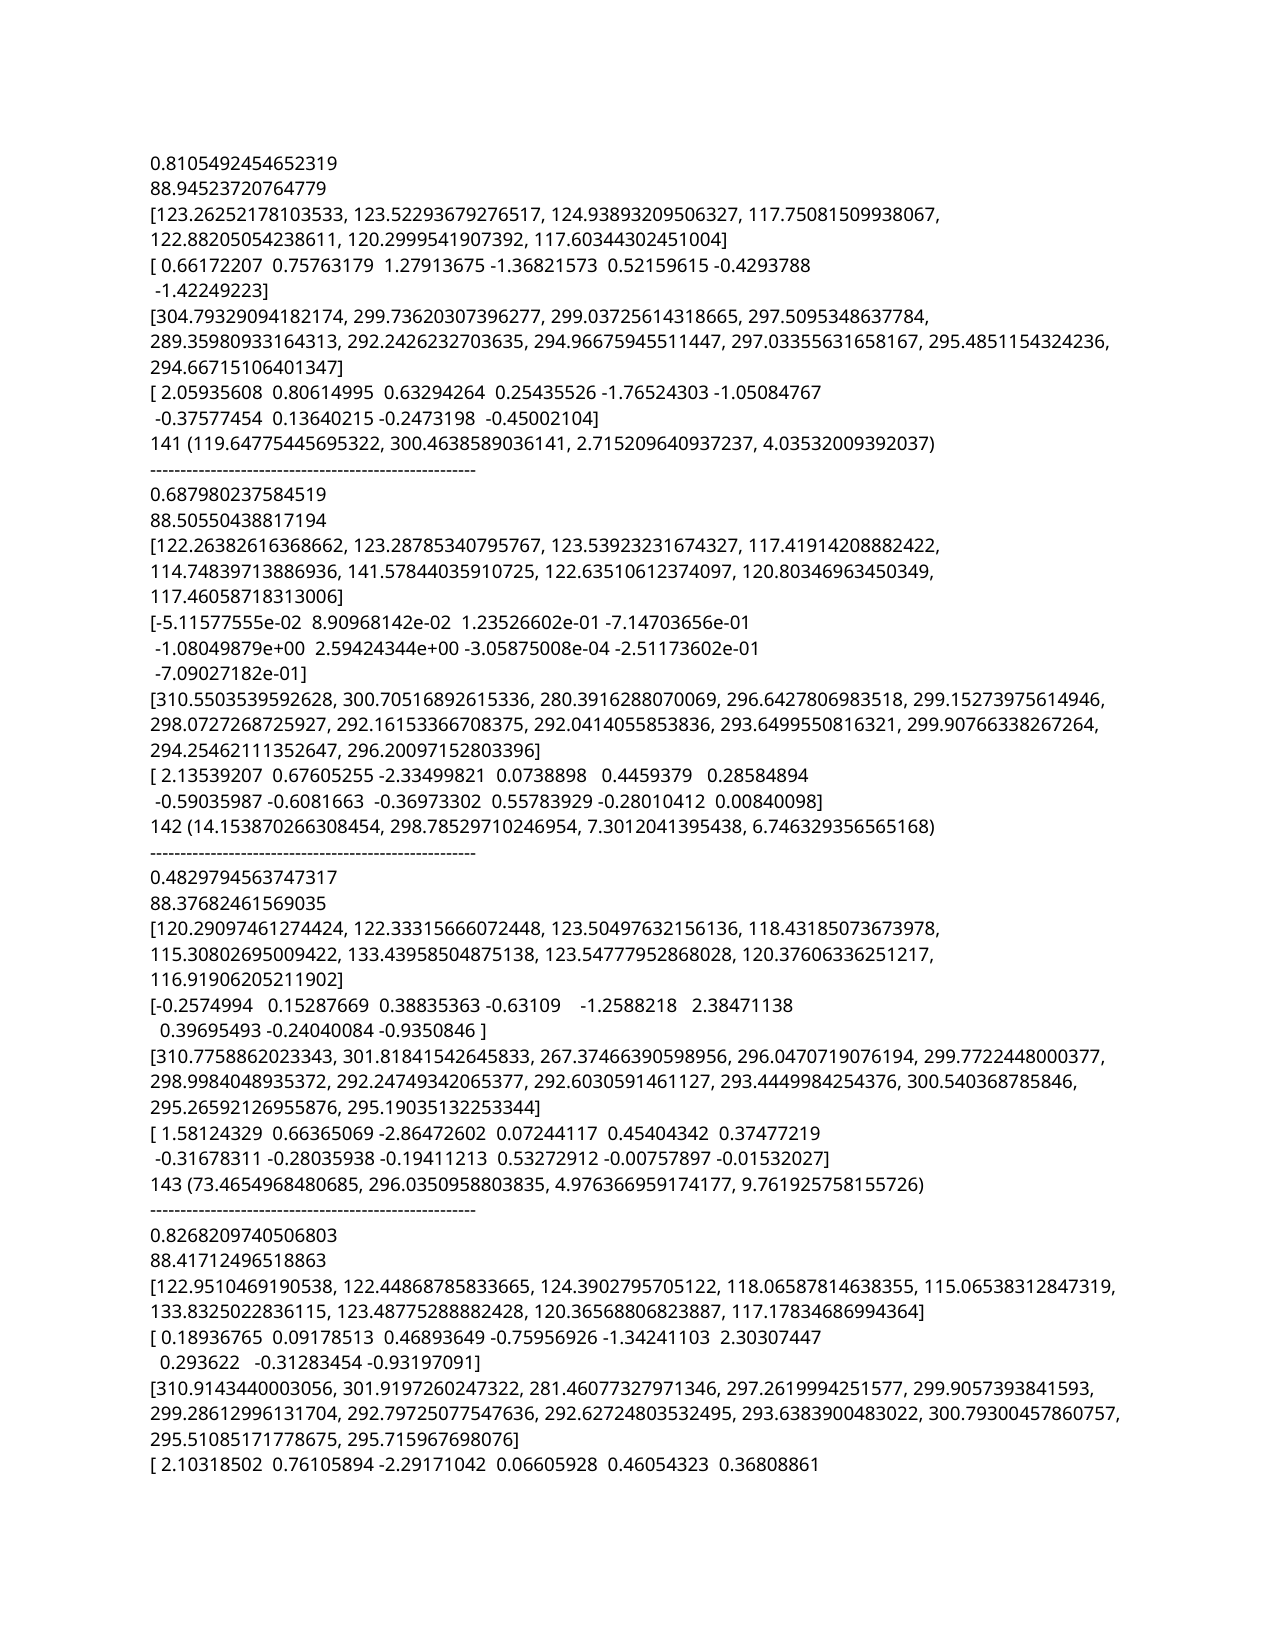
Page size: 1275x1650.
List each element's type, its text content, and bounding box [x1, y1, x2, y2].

text 142 (14.153870266308454, 298.78529710246954, 7.3012041395438, 6.746329356565168) [150, 813, 1125, 839]
text 88.41712496518863 [150, 1247, 1125, 1273]
text -1.42249223] [150, 278, 1125, 303]
text [120.29097461274424, 122.33315666072448, 123.50497632156136, 118.43185073673978, 115.30802695009422, 133.43958504875138, 123.54777952868028, 120.37606336251217, 116.91906205211902] [150, 916, 1125, 992]
text -0.59035987 -0.6081663 -0.36973302 0.55783929 -0.28010412 0.00840098] [150, 788, 1125, 813]
text [123.26252178103533, 123.52293679276517, 124.93893209506327, 117.75081509938067, 122.88205054238611, 120.2999541907392, 117.60344302451004] [150, 201, 1125, 252]
text -0.37577454 0.13640215 -0.2473198 -0.45002104] [150, 405, 1125, 431]
text [-0.2574994 0.15287669 0.38835363 -0.63109 -1.2588218 2.38471138 [150, 992, 1125, 1018]
text [ 0.66172207 0.75763179 1.27913675 -1.36821573 0.52159615 -0.4293788 [150, 252, 1125, 278]
text [ 2.10318502 0.76105894 -2.29171042 0.06605928 0.46054323 0.36808861 [150, 1452, 1125, 1477]
text 0.687980237584519 [150, 482, 1125, 507]
text [310.9143440003056, 301.9197260247322, 281.46077327971346, 297.2619994251577, 299.9057393841593, 299.28612996131704, 292.79725077547636, 292.62724803532495, 293.6383900483022, 300.79300457860757, 295.51085171778675, 295.715967698076] [150, 1375, 1125, 1452]
text [304.79329094182174, 299.73620307396277, 299.03725614318665, 297.5095348637784, 289.35980933164313, 292.2426232703635, 294.96675945511447, 297.03355631658167, 295.4851154324236, 294.66715106401347] [150, 303, 1125, 380]
text ------------------------------------------------------ [150, 839, 1125, 864]
text 88.37682461569035 [150, 890, 1125, 916]
text [ 0.18936765 0.09178513 0.46893649 -0.75956926 -1.34241103 2.30307447 [150, 1324, 1125, 1349]
text -1.08049879e+00 2.59424344e+00 -3.05875008e-04 -2.51173602e-01 [150, 635, 1125, 660]
text [ 2.13539207 0.67605255 -2.33499821 0.0738898 0.4459379 0.28584894 [150, 762, 1125, 788]
text [-5.11577555e-02 8.90968142e-02 1.23526602e-01 -7.14703656e-01 [150, 609, 1125, 635]
text [310.5503539592628, 300.70516892615336, 280.3916288070069, 296.6427806983518, 299.15273975614946, 298.0727268725927, 292.16153366708375, 292.0414055853836, 293.6499550816321, 299.90766338267264, 294.25462111352647, 296.20097152803396] [150, 686, 1125, 762]
text [ 2.05935608 0.80614995 0.63294264 0.25435526 -1.76524303 -1.05084767 [150, 380, 1125, 405]
text 88.94523720764779 [150, 176, 1125, 201]
text -0.31678311 -0.28035938 -0.19411213 0.53272912 -0.00757897 -0.01532027] [150, 1145, 1125, 1171]
text ------------------------------------------------------ [150, 456, 1125, 482]
text [ 1.58124329 0.66365069 -2.86472602 0.07244117 0.45404342 0.37477219 [150, 1120, 1125, 1145]
text 0.293622 -0.31283454 -0.93197091] [150, 1349, 1125, 1375]
text 0.8268209740506803 [150, 1222, 1125, 1247]
text 0.8105492454652319 [150, 150, 1125, 176]
text [310.7758862023343, 301.81841542645833, 267.37466390598956, 296.0470719076194, 299.7722448000377, 298.9984048935372, 292.24749342065377, 292.6030591461127, 293.4449984254376, 300.540368785846, 295.26592126955876, 295.19035132253344] [150, 1043, 1125, 1120]
text -7.09027182e-01] [150, 660, 1125, 686]
text [122.26382616368662, 123.28785340795767, 123.53923231674327, 117.41914208882422, 114.74839713886936, 141.57844035910725, 122.63510612374097, 120.80346963450349, 117.46058718313006] [150, 533, 1125, 609]
text 143 (73.4654968480685, 296.0350958803835, 4.976366959174177, 9.761925758155726) [150, 1171, 1125, 1196]
text 141 (119.64775445695322, 300.4638589036141, 2.715209640937237, 4.03532009392037) [150, 431, 1125, 456]
text 0.39695493 -0.24040084 -0.9350846 ] [150, 1018, 1125, 1043]
text 0.4829794563747317 [150, 864, 1125, 890]
text ------------------------------------------------------ [150, 1196, 1125, 1222]
text 88.50550438817194 [150, 507, 1125, 533]
text [122.9510469190538, 122.44868785833665, 124.3902795705122, 118.06587814638355, 115.06538312847319, 133.8325022836115, 123.48775288882428, 120.36568806823887, 117.17834686994364] [150, 1273, 1125, 1324]
